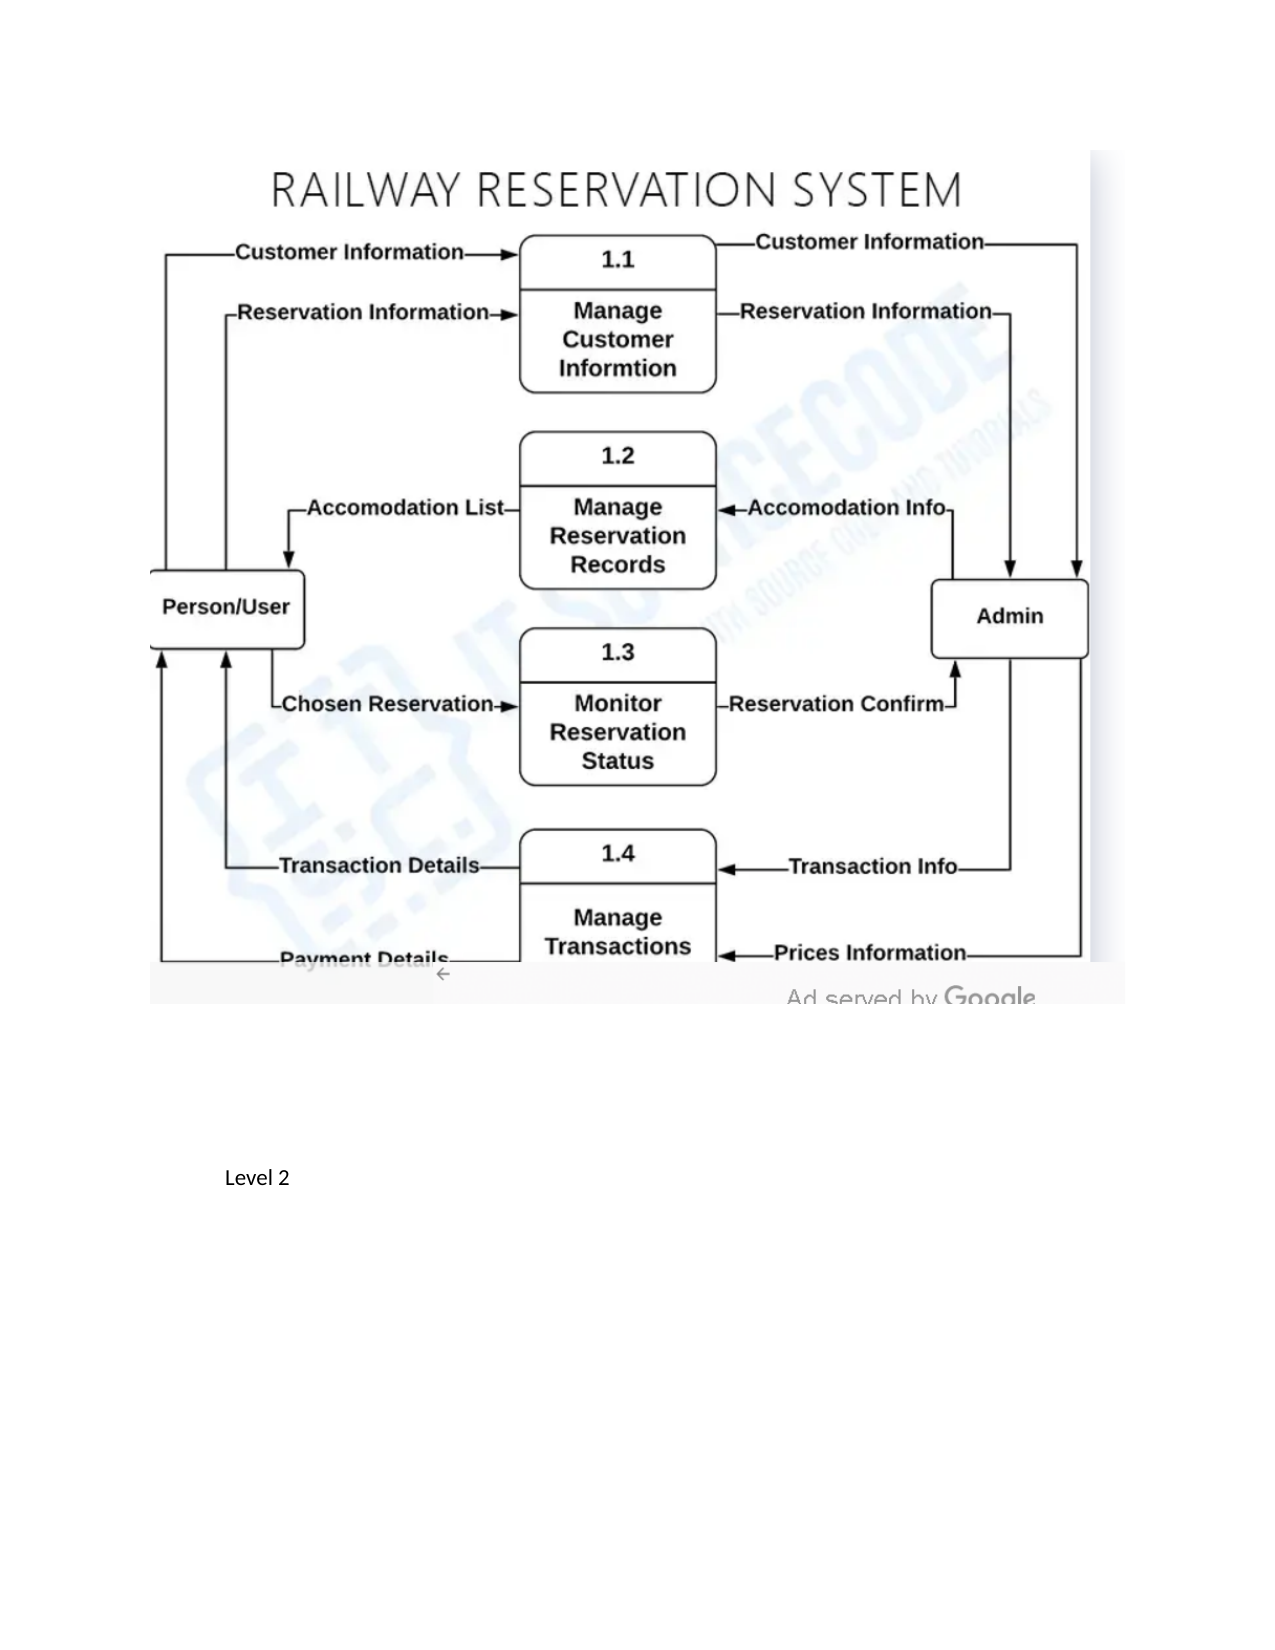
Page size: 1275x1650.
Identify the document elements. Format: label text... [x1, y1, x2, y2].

picture [150, 150, 1125, 1004]
text Level 2 [150, 1163, 1125, 1191]
